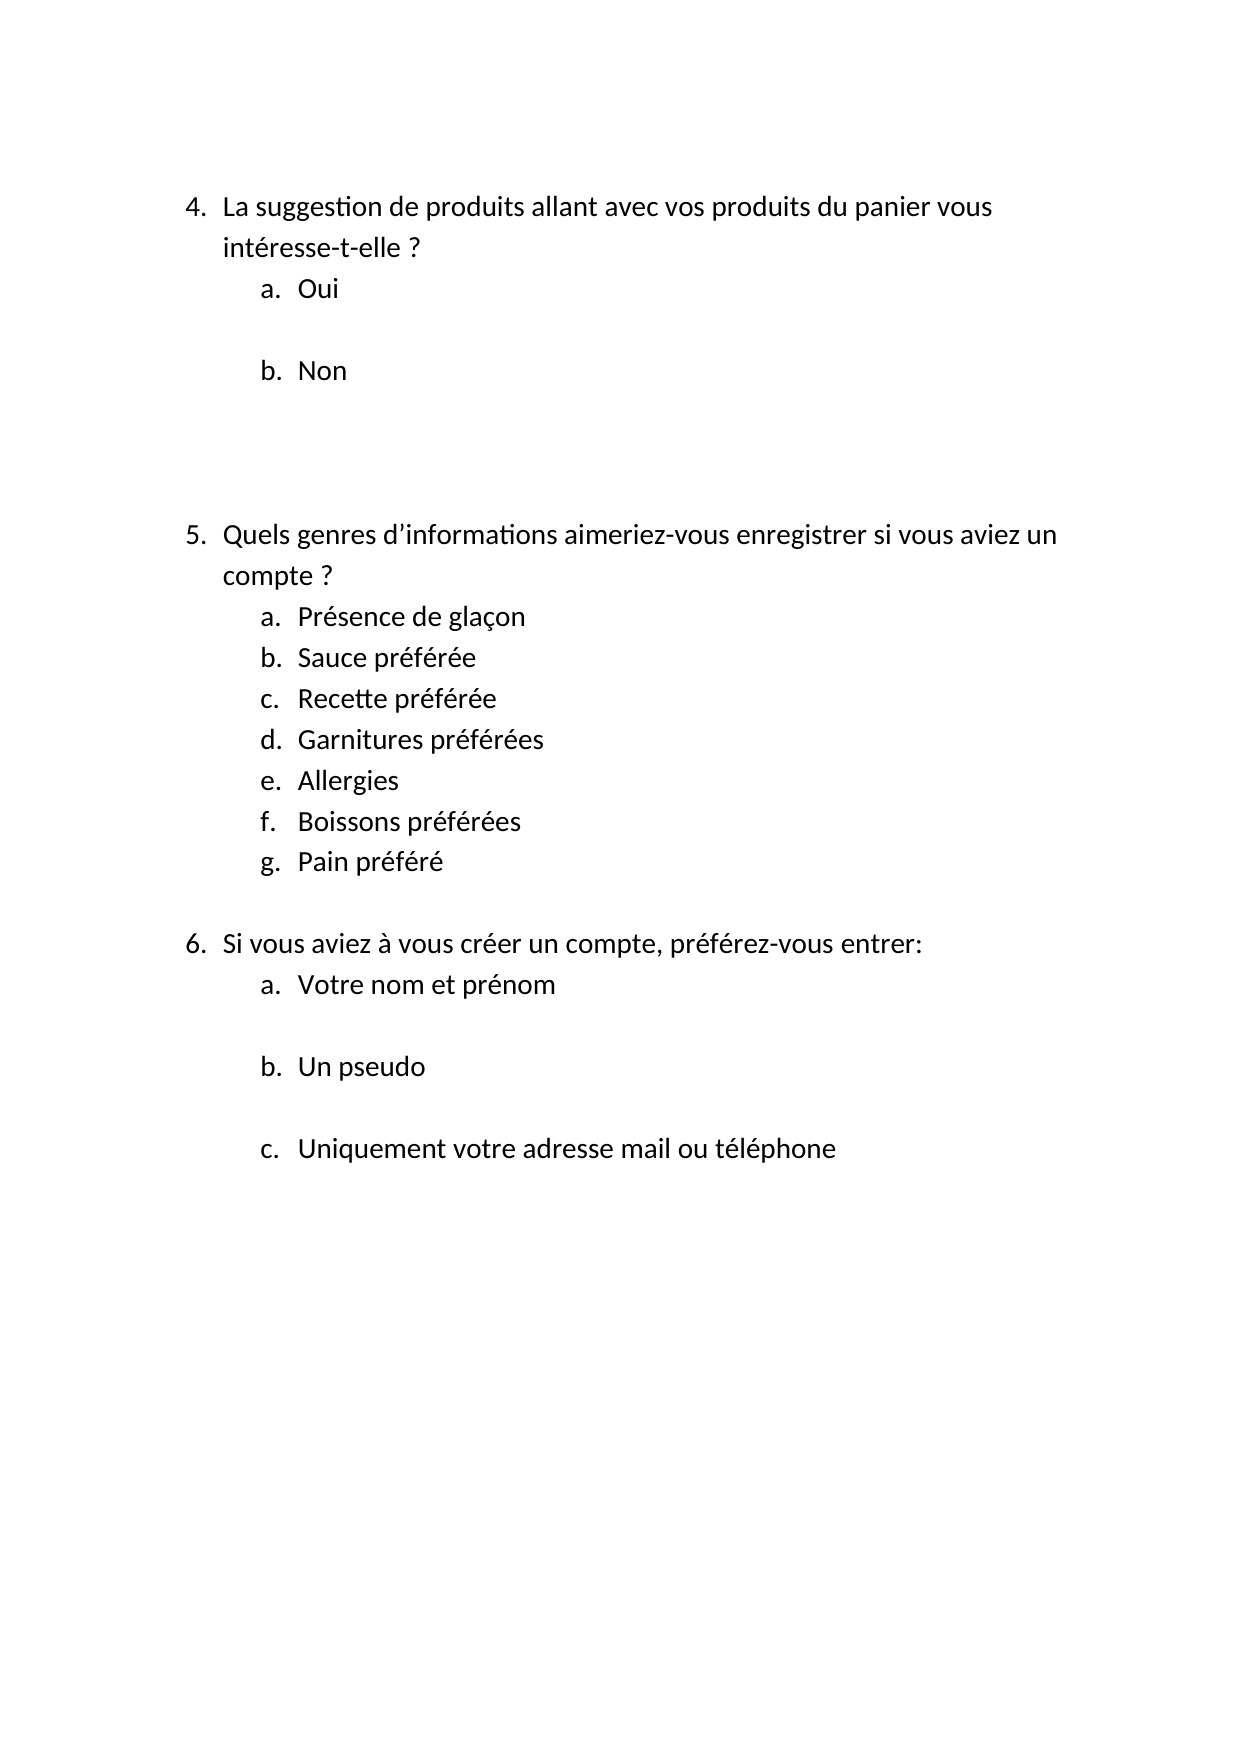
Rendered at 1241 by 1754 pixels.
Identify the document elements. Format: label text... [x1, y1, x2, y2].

list Non [260, 352, 1093, 388]
list Votre nom et prénom [260, 966, 1093, 1002]
list Uniquement votre adresse mail ou téléphone [260, 1130, 1093, 1166]
list Présence de glaçon [260, 598, 1093, 633]
list Si vous aviez à vous créer un compte, préférez-vous entrer: [185, 925, 1093, 961]
list Allergies [260, 762, 1093, 797]
list Pain préféré [260, 843, 1093, 879]
list Recette préférée [260, 680, 1093, 715]
list Oui [260, 270, 1093, 306]
list Boissons préférées [260, 803, 1093, 838]
list Un pseudo [260, 1048, 1093, 1084]
list La suggestion de produits allant avec vos produits du panier vous intéresse-t-elle ? [185, 188, 1093, 265]
list Quels genres d’informations aimeriez-vous enregistrer si vous aviez un compte ? [185, 516, 1093, 593]
list Sauce préférée [260, 639, 1093, 674]
list Garnitures préférées [260, 721, 1093, 756]
